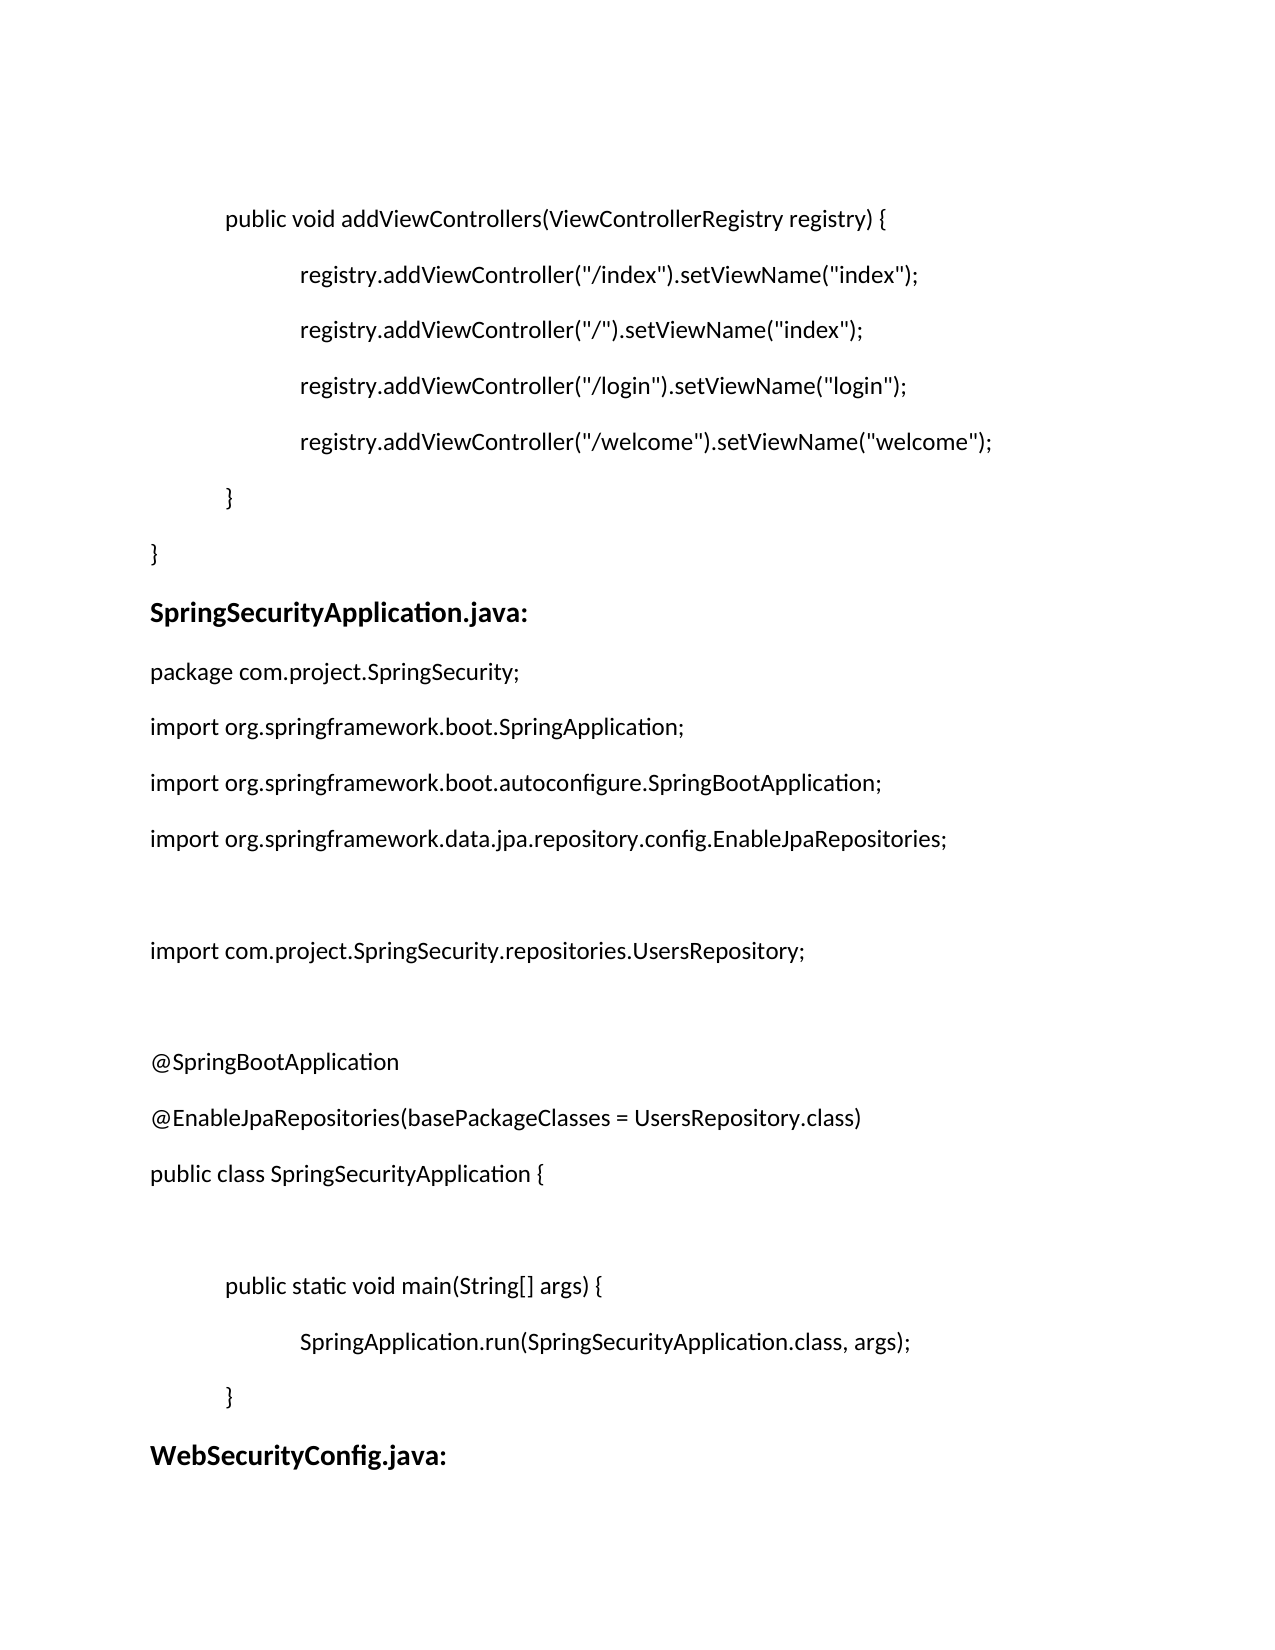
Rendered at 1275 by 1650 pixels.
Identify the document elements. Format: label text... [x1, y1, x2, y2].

text import org.springframework.boot.autoconfigure.SpringBootApplication; [150, 767, 1125, 798]
text package com.project.SpringSecurity; [150, 656, 1125, 686]
text registry.addViewController("/index").setViewName("index"); [150, 259, 1125, 289]
text public static void main(String[] args) { [150, 1270, 1125, 1300]
text public class SpringSecurityApplication { [150, 1158, 1125, 1189]
text import org.springframework.data.jpa.repository.config.EnableJpaRepositories; [150, 823, 1125, 854]
text import com.project.SpringSecurity.repositories.UsersRepository; [150, 935, 1125, 965]
text import org.springframework.boot.SpringApplication; [150, 711, 1125, 742]
text registry.addViewController("/login").setViewName("login"); [150, 371, 1125, 401]
text } [150, 482, 1125, 513]
text } [150, 538, 1125, 568]
text registry.addViewController("/welcome").setViewName("welcome"); [150, 426, 1125, 457]
text SpringApplication.run(SpringSecurityApplication.class, args); [150, 1326, 1125, 1356]
text @EnableJpaRepositories(basePackageClasses = UsersRepository.class) [150, 1102, 1125, 1133]
text public void addViewControllers(ViewControllerRegistry registry) { [150, 203, 1125, 233]
text registry.addViewController("/").setViewName("index"); [150, 315, 1125, 345]
text } [150, 1381, 1125, 1412]
text @SpringBootApplication [150, 1046, 1125, 1077]
text SpringSecurityApplication.java: [150, 594, 1125, 629]
text WebSecurityConfig.java: [150, 1437, 1125, 1473]
